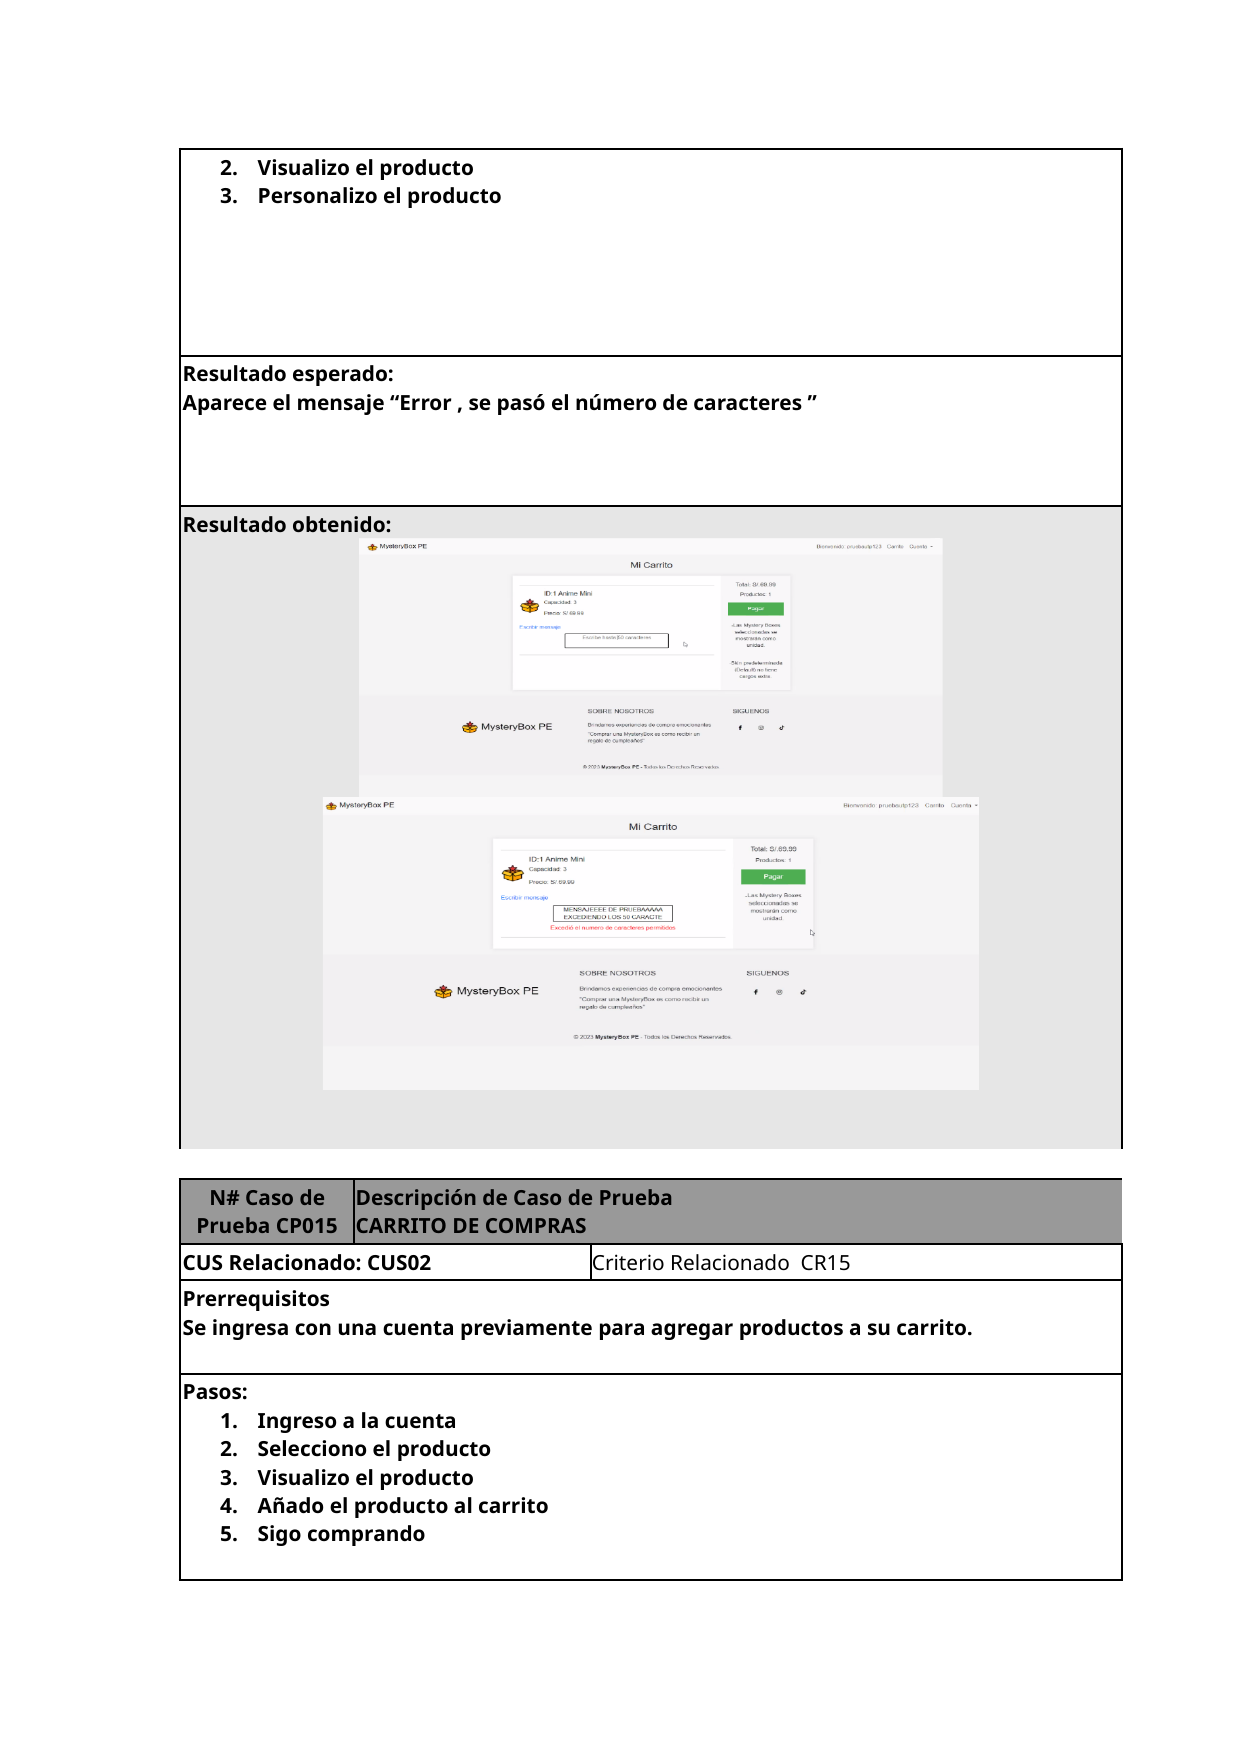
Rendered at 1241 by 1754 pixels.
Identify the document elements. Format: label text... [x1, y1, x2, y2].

picture [322, 538, 979, 1090]
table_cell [181, 1375, 1121, 1579]
table_cell Criterio Relacionado CR15 [592, 1245, 1121, 1279]
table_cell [181, 150, 1121, 354]
table_header N# Caso de Prueba CP015 [181, 1180, 353, 1243]
table_cell Prerrequisitos Se ingresa con una cuenta previamente para agregar productos a su carrito. [181, 1281, 1121, 1372]
table_cell Resultado esperado: Aparece el mensaje “Error , se pasó el número de caracteres ” [181, 357, 1121, 505]
table_cell Resultado obtenido: [181, 507, 1121, 1149]
table_cell CUS Relacionado: CUS02 [181, 1245, 590, 1279]
table_header Descripción de Caso de Prueba CARRITO DE COMPRAS [355, 1180, 1122, 1243]
